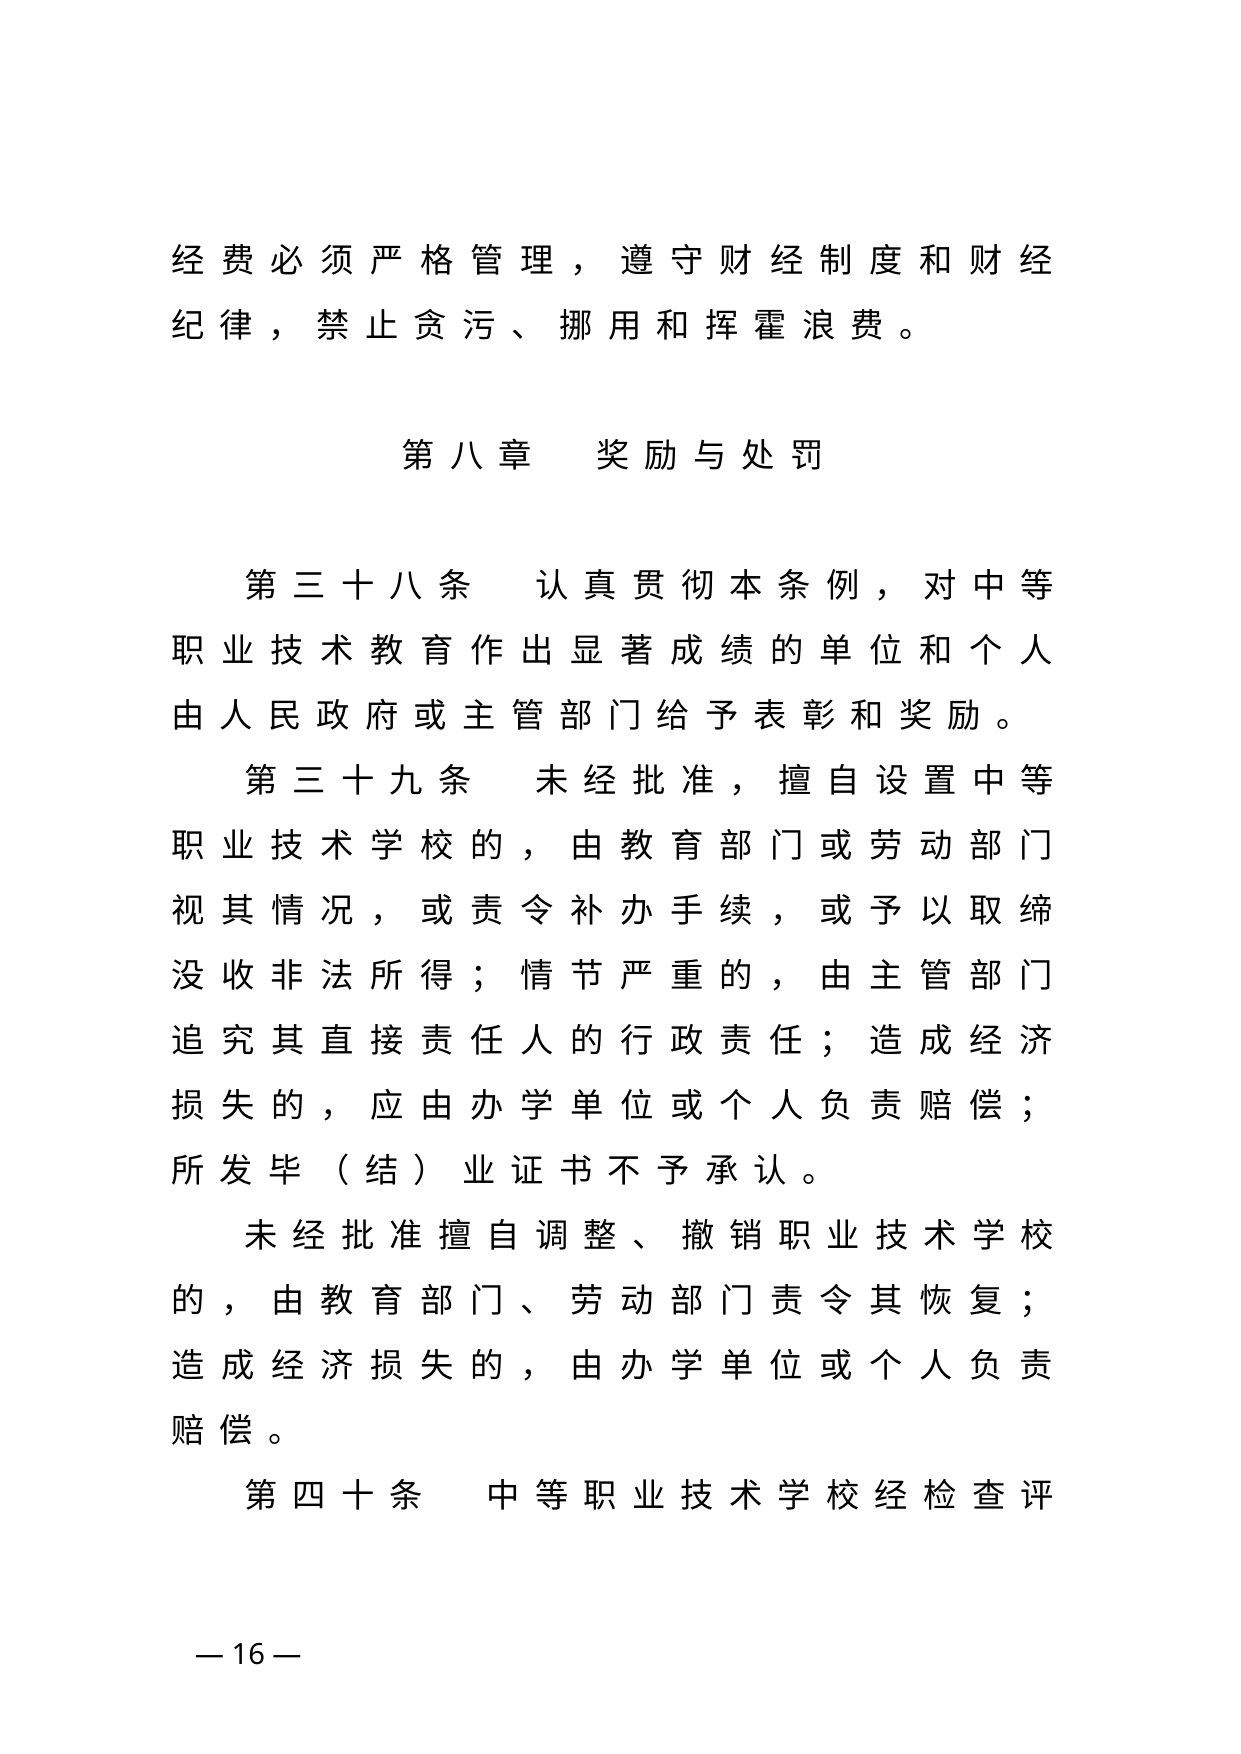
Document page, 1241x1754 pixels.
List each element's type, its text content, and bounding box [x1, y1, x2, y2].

text 未经批准擅自调整、撤销职业技术学校的，由教育部门、劳动部门责令其恢复；造成经济损失的，由办学单位或个人负责赔偿。 [171, 1201, 1069, 1461]
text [171, 1461, 1069, 1526]
text 第三十九条 未经批准，擅自设置中等职业技术学校的，由教育部门或劳动部门视其情况，或责令补办手续，或予以取缔、没收非法所得；情节严重的，由主管部门追究其直接责任人的行政责任；造成经济损失的，应由办学单位或个人负责赔偿；所发毕（结）业证书不予承认。 [171, 746, 1069, 1201]
text 第三十八条 认真贯彻本条例，对中等职业技术教育作出显著成绩的单位和个人，由人民政府或主管部门给予表彰和奖励。 [171, 551, 1069, 746]
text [171, 226, 1069, 356]
text 第八章 奖励与处罚 [171, 421, 1069, 486]
